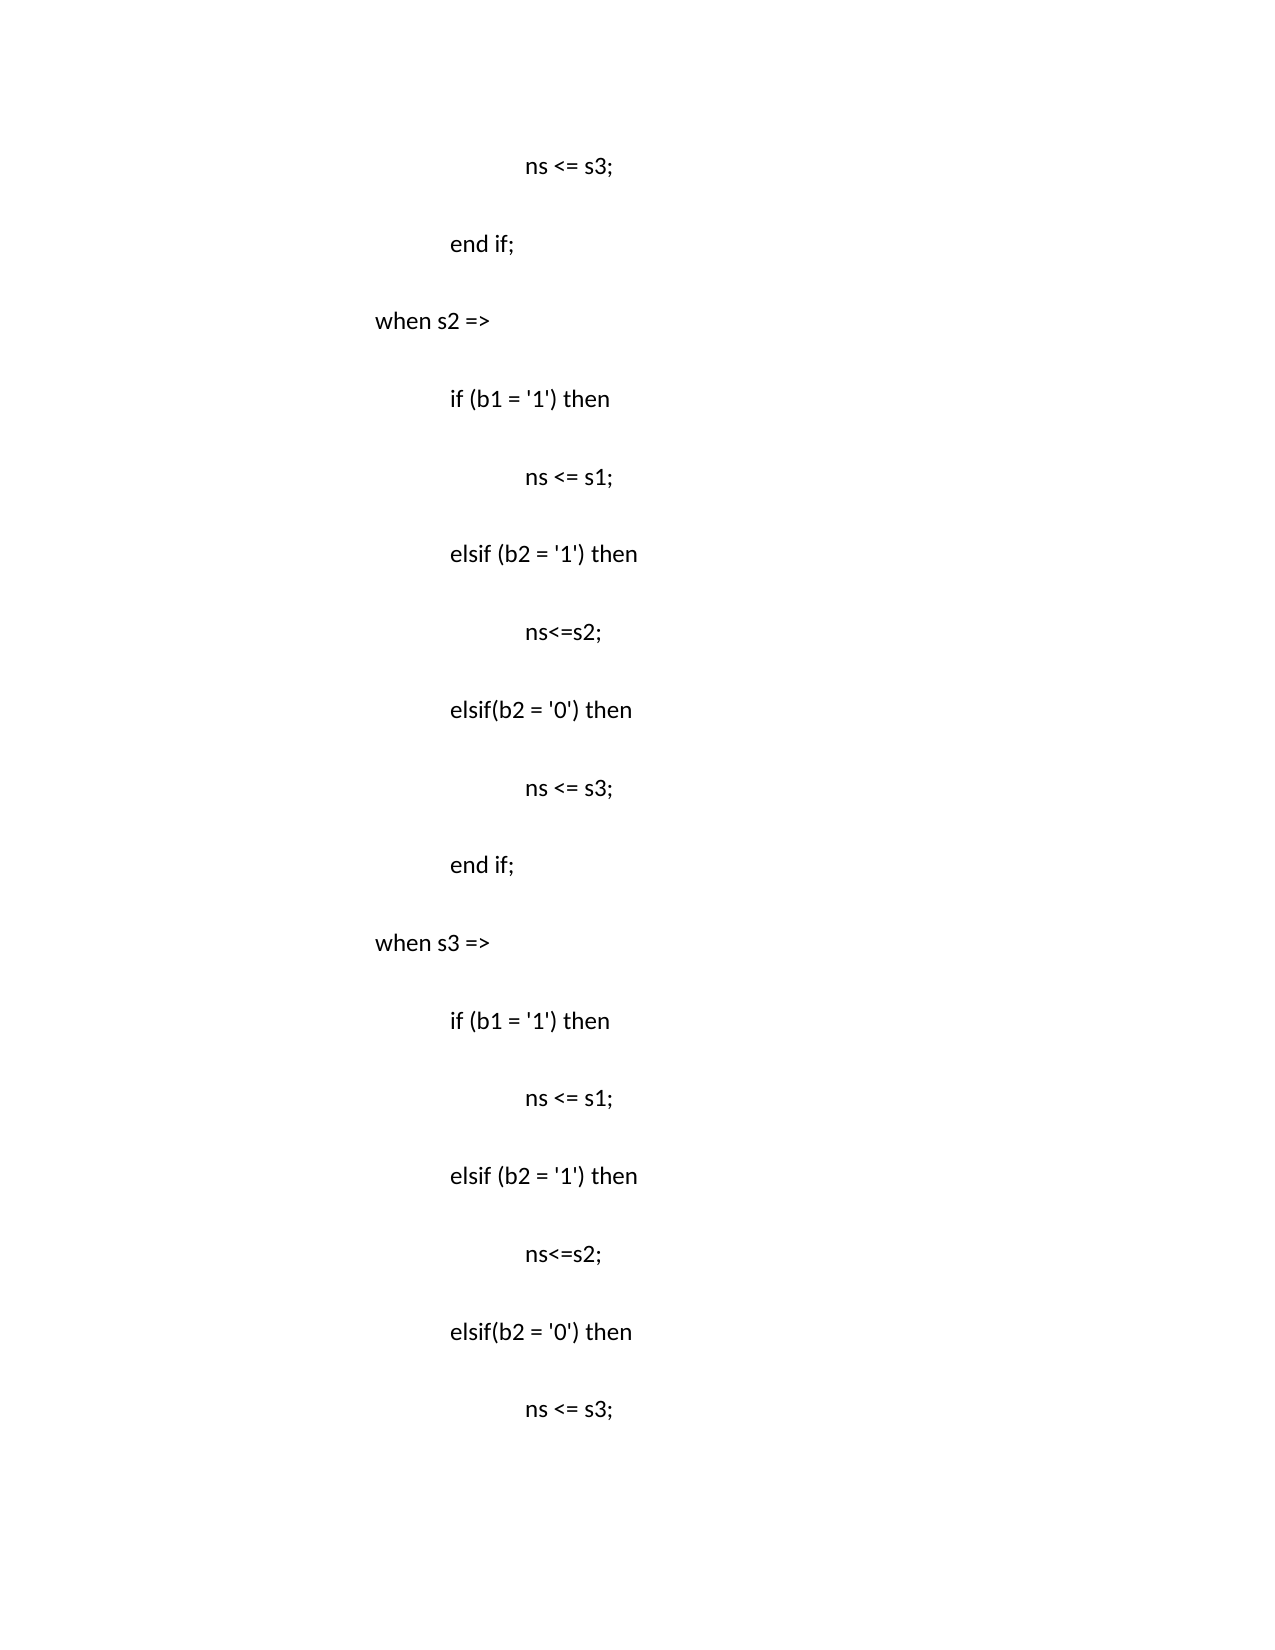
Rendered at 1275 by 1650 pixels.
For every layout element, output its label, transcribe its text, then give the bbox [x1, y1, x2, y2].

text ns <= s1; [150, 1082, 1125, 1113]
text if (b1 = '1') then [150, 1005, 1125, 1035]
text ns <= s3; [150, 1393, 1125, 1424]
text ns <= s3; [150, 150, 1125, 181]
text if (b1 = '1') then [150, 383, 1125, 414]
text ns<=s2; [150, 616, 1125, 647]
text elsif(b2 = '0') then [150, 1316, 1125, 1346]
text when s2 => [150, 305, 1125, 336]
text elsif (b2 = '1') then [150, 1160, 1125, 1191]
text ns <= s1; [150, 461, 1125, 491]
text when s3 => [150, 927, 1125, 958]
text elsif (b2 = '1') then [150, 538, 1125, 569]
text ns<=s2; [150, 1238, 1125, 1268]
text end if; [150, 849, 1125, 880]
text end if; [150, 228, 1125, 258]
text elsif(b2 = '0') then [150, 694, 1125, 724]
text ns <= s3; [150, 772, 1125, 802]
